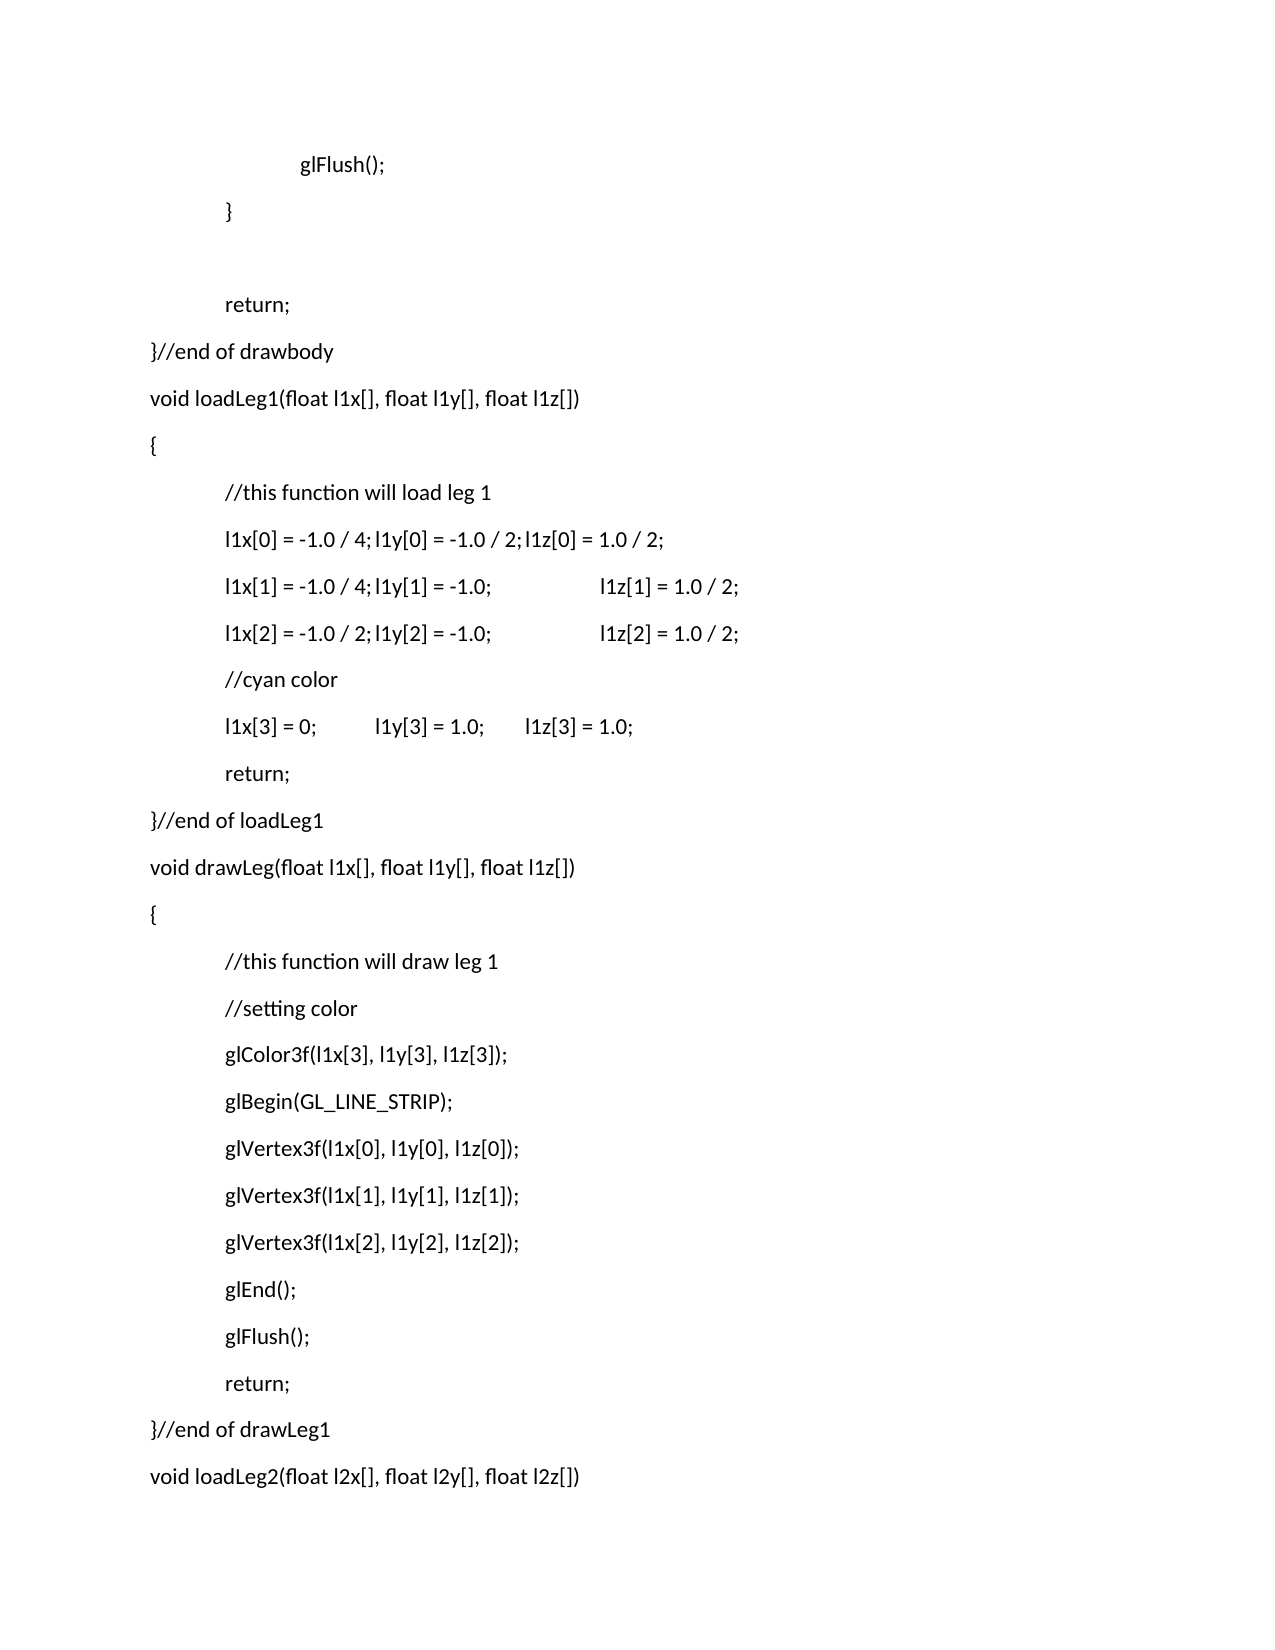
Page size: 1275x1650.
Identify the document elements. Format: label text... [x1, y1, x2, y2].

text return; [150, 759, 1125, 787]
text return; [150, 1369, 1125, 1397]
text void loadLeg1(float l1x[], float l1y[], float l1z[]) [150, 384, 1125, 412]
text }//end of loadLeg1 [150, 806, 1125, 834]
text l1x[3] = 0; l1y[3] = 1.0; l1z[3] = 1.0; [150, 712, 1125, 741]
text { [150, 900, 1125, 928]
text void drawLeg(float l1x[], float l1y[], float l1z[]) [150, 853, 1125, 881]
text glEnd(); [150, 1275, 1125, 1303]
text l1x[0] = -1.0 / 4; l1y[0] = -1.0 / 2; l1z[0] = 1.0 / 2; [150, 525, 1125, 553]
text } [150, 197, 1125, 225]
text }//end of drawbody [150, 337, 1125, 366]
text glVertex3f(l1x[1], l1y[1], l1z[1]); [150, 1181, 1125, 1209]
text //this function will load leg 1 [150, 478, 1125, 506]
text glVertex3f(l1x[2], l1y[2], l1z[2]); [150, 1228, 1125, 1256]
text { [150, 431, 1125, 459]
text l1x[2] = -1.0 / 2; l1y[2] = -1.0; l1z[2] = 1.0 / 2; [150, 619, 1125, 647]
text //this function will draw leg 1 [150, 947, 1125, 975]
text glFlush(); [150, 1322, 1125, 1350]
text glColor3f(l1x[3], l1y[3], l1z[3]); [150, 1041, 1125, 1069]
text glFlush(); [150, 150, 1125, 178]
text }//end of drawLeg1 [150, 1416, 1125, 1444]
text return; [150, 291, 1125, 319]
text glBegin(GL_LINE_STRIP); [150, 1087, 1125, 1116]
text glVertex3f(l1x[0], l1y[0], l1z[0]); [150, 1134, 1125, 1162]
text void loadLeg2(float l2x[], float l2y[], float l2z[]) [150, 1462, 1125, 1491]
text //setting color [150, 994, 1125, 1022]
text //cyan color [150, 666, 1125, 694]
text l1x[1] = -1.0 / 4; l1y[1] = -1.0; l1z[1] = 1.0 / 2; [150, 572, 1125, 600]
